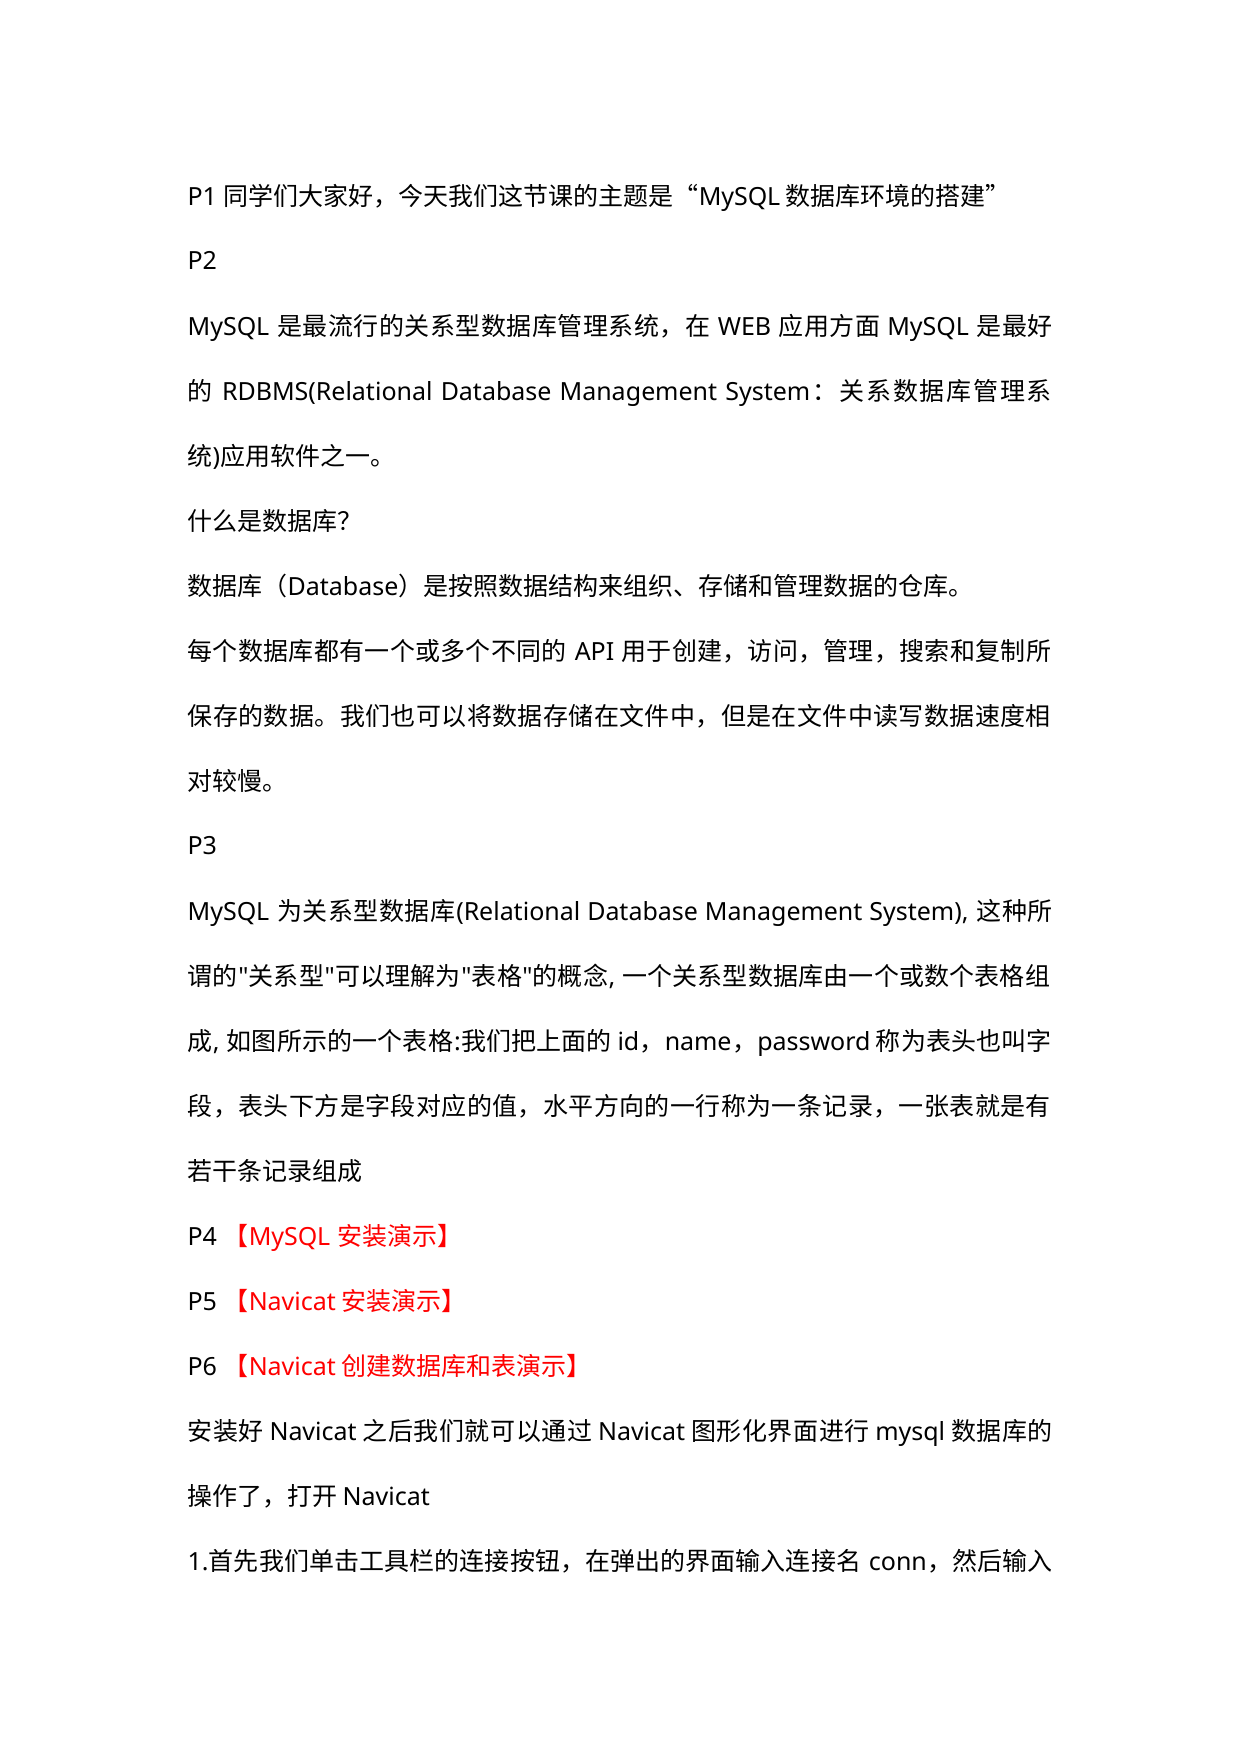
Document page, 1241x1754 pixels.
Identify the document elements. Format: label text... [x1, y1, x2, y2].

text P4 【MySQL 安装演示】 [187, 1202, 1053, 1267]
text MySQL 为关系型数据库(Relational Database Management System), 这种所谓的"关系型"可以理解为"表格"的概念, 一个关系型数据库由一个或数个表格组成, 如图所示的一个表格:我们把上面的id，name，password称为表头也叫字段，表头下方是字段对应的值，水平方向的一行称为一条记录，一张表就是有若干条记录组成 [187, 877, 1053, 1202]
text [187, 1527, 1053, 1592]
text P2 [187, 227, 1053, 292]
text P3 [187, 812, 1053, 877]
text 什么是数据库？ [187, 487, 1053, 552]
text 安装好Navicat之后我们就可以通过Navicat图形化界面进行mysql数据库的操作了，打开Navicat [187, 1397, 1053, 1527]
text 每个数据库都有一个或多个不同的 API 用于创建，访问，管理，搜索和复制所保存的数据。我们也可以将数据存储在文件中，但是在文件中读写数据速度相对较慢。 [187, 617, 1053, 812]
text MySQL 是最流行的关系型数据库管理系统，在 WEB 应用方面 MySQL 是最好的 RDBMS(Relational Database Management System：关系数据库管理系统)应用软件之一。 [187, 292, 1053, 487]
text P6 【Navicat创建数据库和表演示】 [187, 1332, 1053, 1397]
text P1 同学们大家好，今天我们这节课的主题是“MySQL数据库环境的搭建” [187, 162, 1053, 227]
text P5 【Navicat安装演示】 [187, 1267, 1053, 1332]
text 数据库（Database）是按照数据结构来组织、存储和管理数据的仓库。 [187, 552, 1053, 617]
